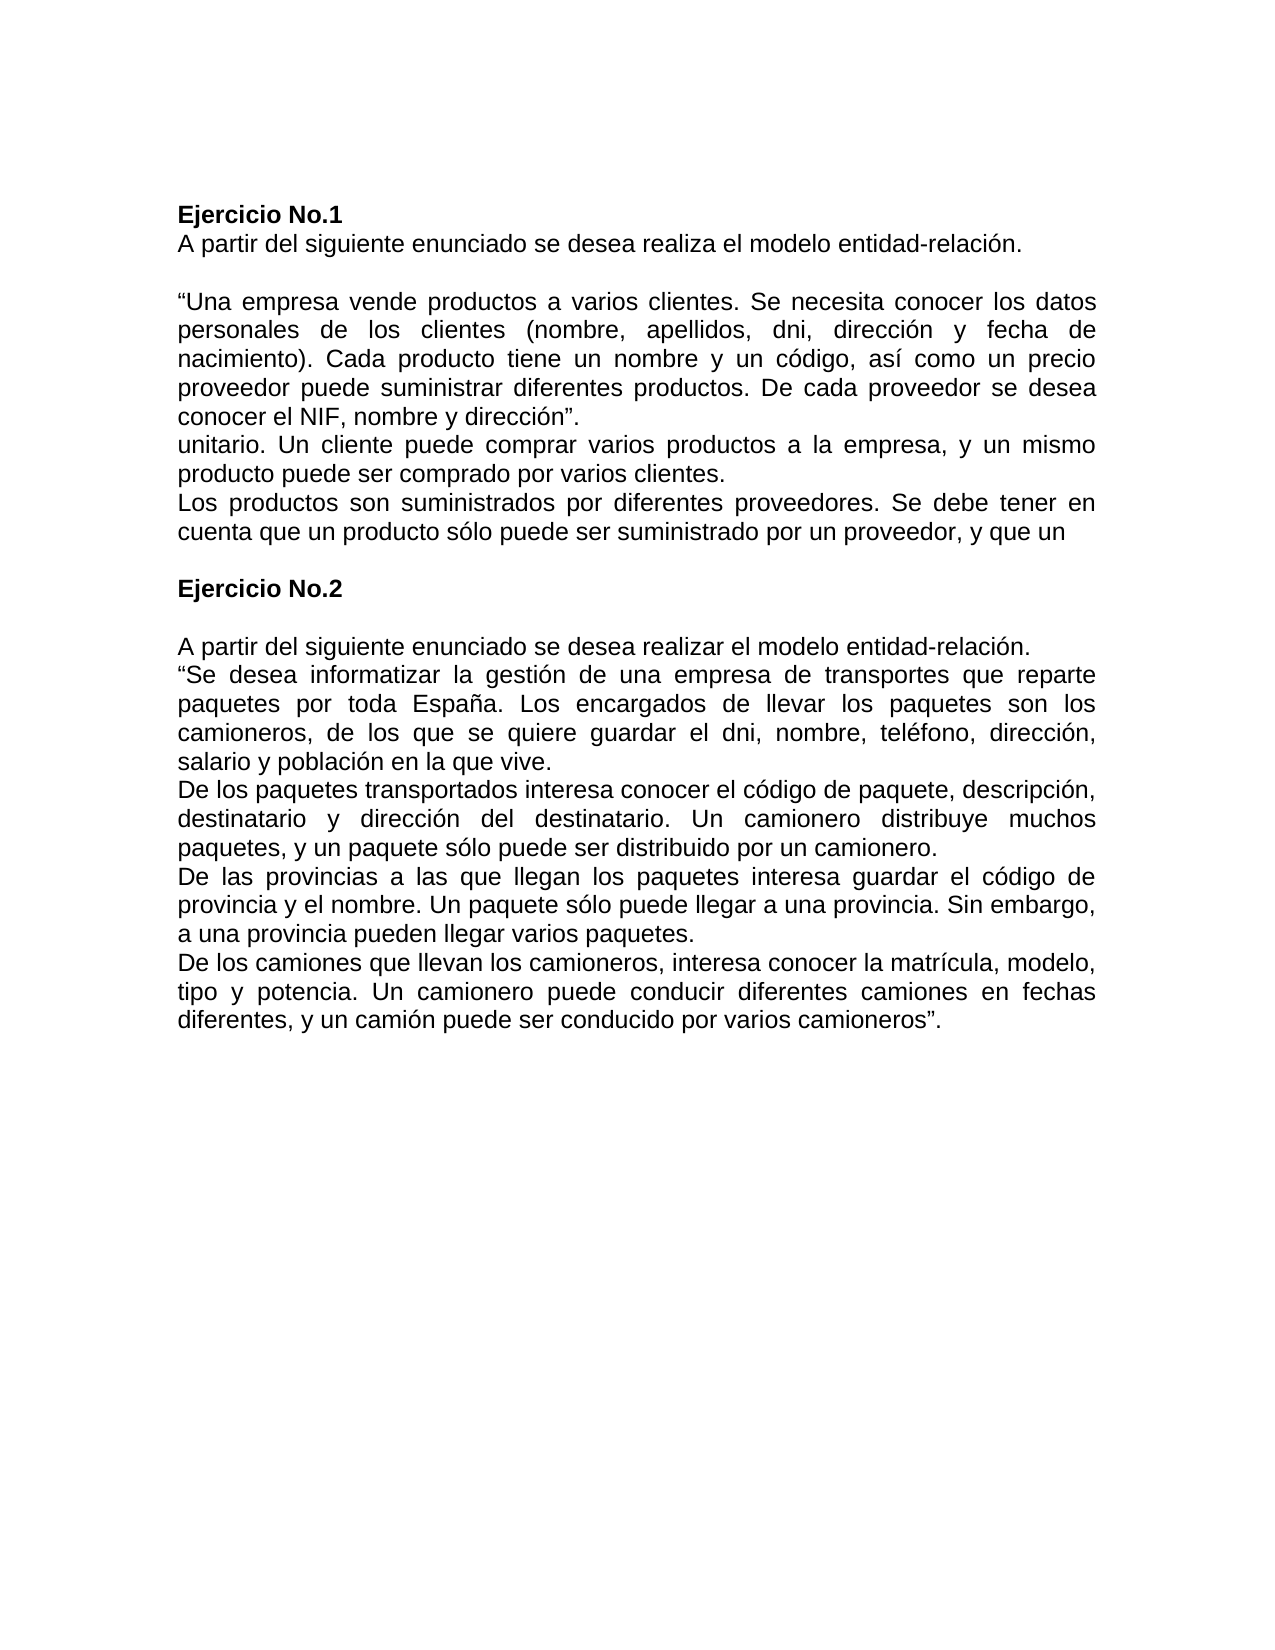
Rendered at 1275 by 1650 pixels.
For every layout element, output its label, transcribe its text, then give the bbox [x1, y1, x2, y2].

text Los productos son suministrados por diferentes proveedores. Se debe tener en cuenta que un producto sólo puede ser suministrado por un proveedor, y que un [177, 488, 1098, 545]
text Ejercicio No.1 [177, 200, 1098, 229]
text “Una empresa vende productos a varios clientes. Se necesita conocer los datos personales de los clientes (nombre, apellidos, dni, dirección y fecha de nacimiento). Cada producto tiene un nombre y un código, así como un precio proveedor puede suministrar diferentes productos. De cada proveedor se desea conocer el NIF, nombre y dirección”. [177, 287, 1098, 430]
text A partir del siguiente enunciado se desea realiza el modelo entidad-relación. [177, 229, 1098, 258]
text De los paquetes transportados interesa conocer el código de paquete, descripción, destinatario y dirección del destinatario. Un camionero distribuye muchos paquetes, y un paquete sólo puede ser distribuido por un camionero. [177, 775, 1098, 862]
text De las provincias a las que llegan los paquetes interesa guardar el código de provincia y el nombre. Un paquete sólo puede llegar a una provincia. Sin embargo, a una provincia pueden llegar varios paquetes. [177, 862, 1098, 948]
text A partir del siguiente enunciado se desea realizar el modelo entidad-relación. [177, 632, 1098, 660]
text Ejercicio No.2 [177, 574, 1098, 603]
text De los camiones que llevan los camioneros, interesa conocer la matrícula, modelo, tipo y potencia. Un camionero puede conducir diferentes camiones en fechas diferentes, y un camión puede ser conducido por varios camioneros”. [177, 948, 1098, 1034]
text “Se desea informatizar la gestión de una empresa de transportes que reparte paquetes por toda España. Los encargados de llevar los paquetes son los camioneros, de los que se quiere guardar el dni, nombre, teléfono, dirección, salario y población en la que vive. [177, 660, 1098, 775]
text unitario. Un cliente puede comprar varios productos a la empresa, y un mismo producto puede ser comprado por varios clientes. [177, 430, 1098, 488]
